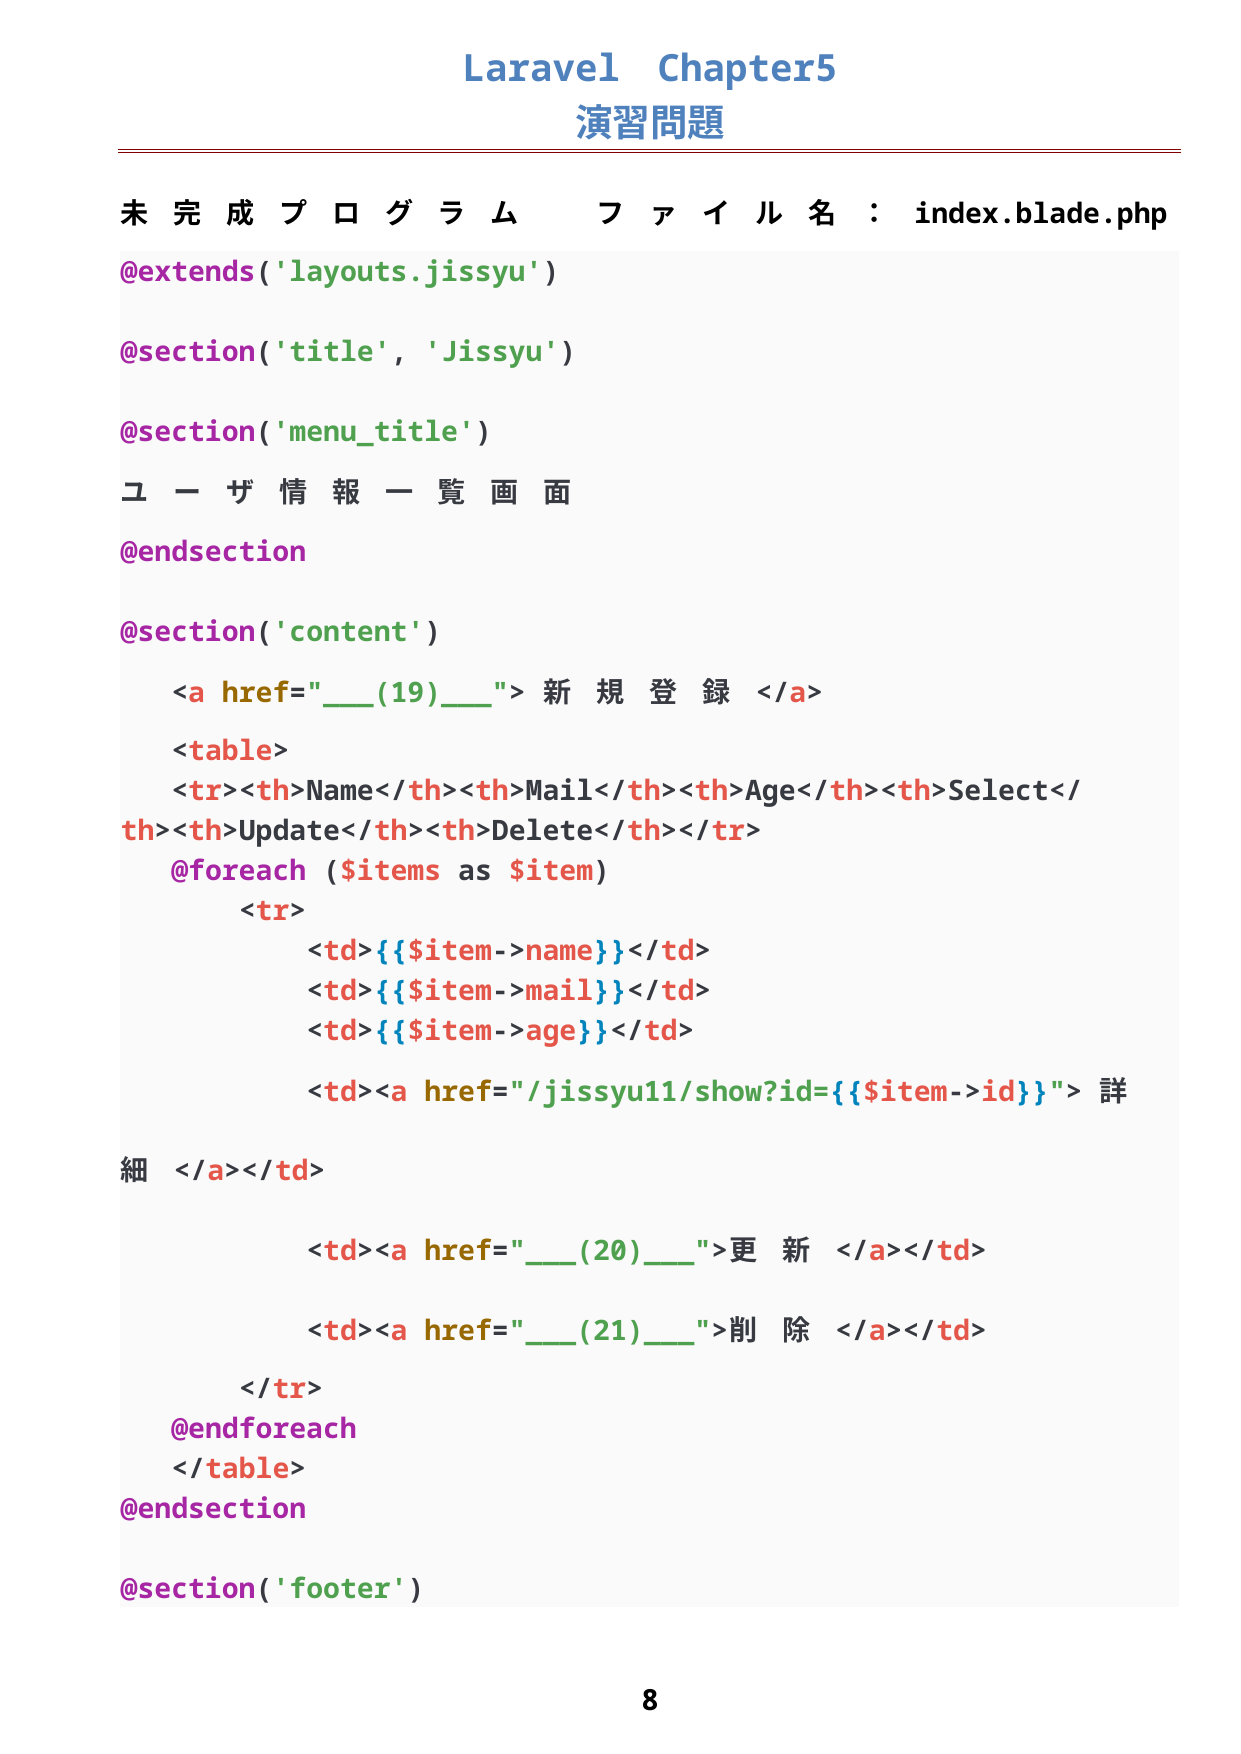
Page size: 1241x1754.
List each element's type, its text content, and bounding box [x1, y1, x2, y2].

text <td>{{$item->name}}</td> [120, 929, 1179, 969]
text @foreach ($items as $item) [120, 849, 1179, 889]
text @section('title', 'Jissyu') [120, 331, 1179, 371]
text <table> [120, 730, 1179, 770]
text <a href="___(19)___">新規登録</a> [120, 650, 1179, 730]
text <td><a href="___(20)___">更新</a></td> [120, 1208, 1179, 1288]
text <tr> [120, 889, 1179, 929]
text ユーザ情報一覧画面 [120, 451, 1179, 530]
text <td>{{$item->mail}}</td> [120, 969, 1179, 1009]
text @section('menu_title') [120, 411, 1179, 451]
text <td><a href="___(21)___">削除</a></td> [120, 1288, 1179, 1368]
text <td>{{$item->age}}</td> [120, 1009, 1179, 1049]
text </tr> [120, 1368, 1179, 1408]
text <tr><th>Name</th><th>Mail</th><th>Age</th><th>Select</th><th>Update</th><th>Delete</th></tr> [120, 770, 1179, 849]
text @endsection [120, 530, 1179, 570]
text @section('content') [120, 610, 1179, 650]
text 未完成プログラム ファイル名：index.blade.php [120, 171, 1179, 251]
text </table> [120, 1448, 1179, 1488]
text <td><a href="/jissyu11/show?id={{$item->id}}">詳細</a></td> [120, 1049, 1179, 1208]
text @section('footer') [120, 1568, 1179, 1607]
text @endsection [120, 1488, 1179, 1528]
text @extends('layouts.jissyu') [120, 251, 1179, 291]
text @endforeach [120, 1408, 1179, 1448]
